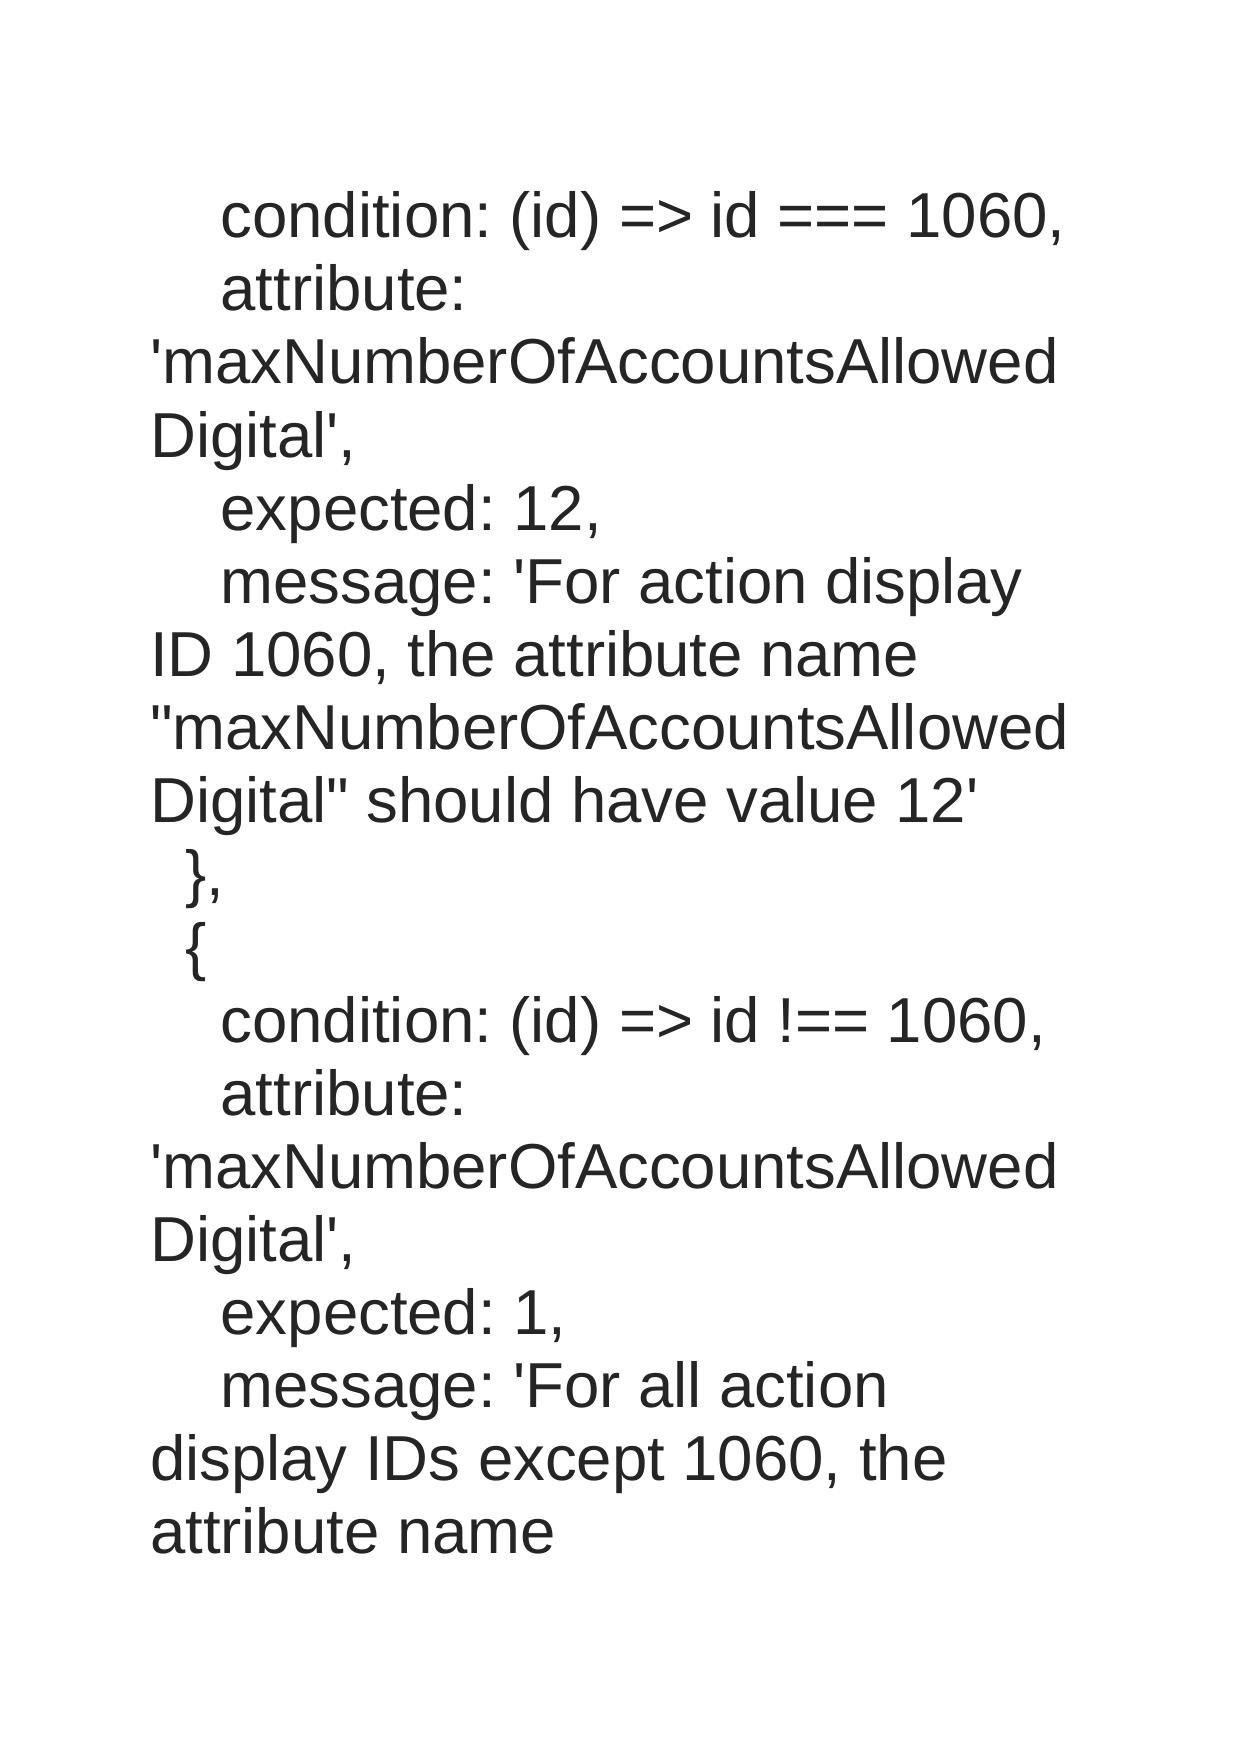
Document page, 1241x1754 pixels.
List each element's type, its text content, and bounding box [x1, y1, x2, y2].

text condition: (id) => id !== 1060, [150, 988, 1090, 1062]
text }, [150, 842, 1090, 915]
text attribute: 'maxNumberOfAccountsAllowedDigital', [150, 257, 1090, 477]
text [150, 1354, 1090, 1573]
text expected: 1, [150, 1281, 1090, 1354]
text expected: 12, [150, 477, 1090, 550]
text message: 'For action display ID 1060, the attribute name "maxNumberOfAccountsAllowedDigital" should have value 12' [150, 550, 1090, 842]
text condition: (id) => id === 1060, [150, 184, 1090, 257]
text attribute: 'maxNumberOfAccountsAllowedDigital', [150, 1062, 1090, 1281]
text { [150, 915, 1090, 988]
